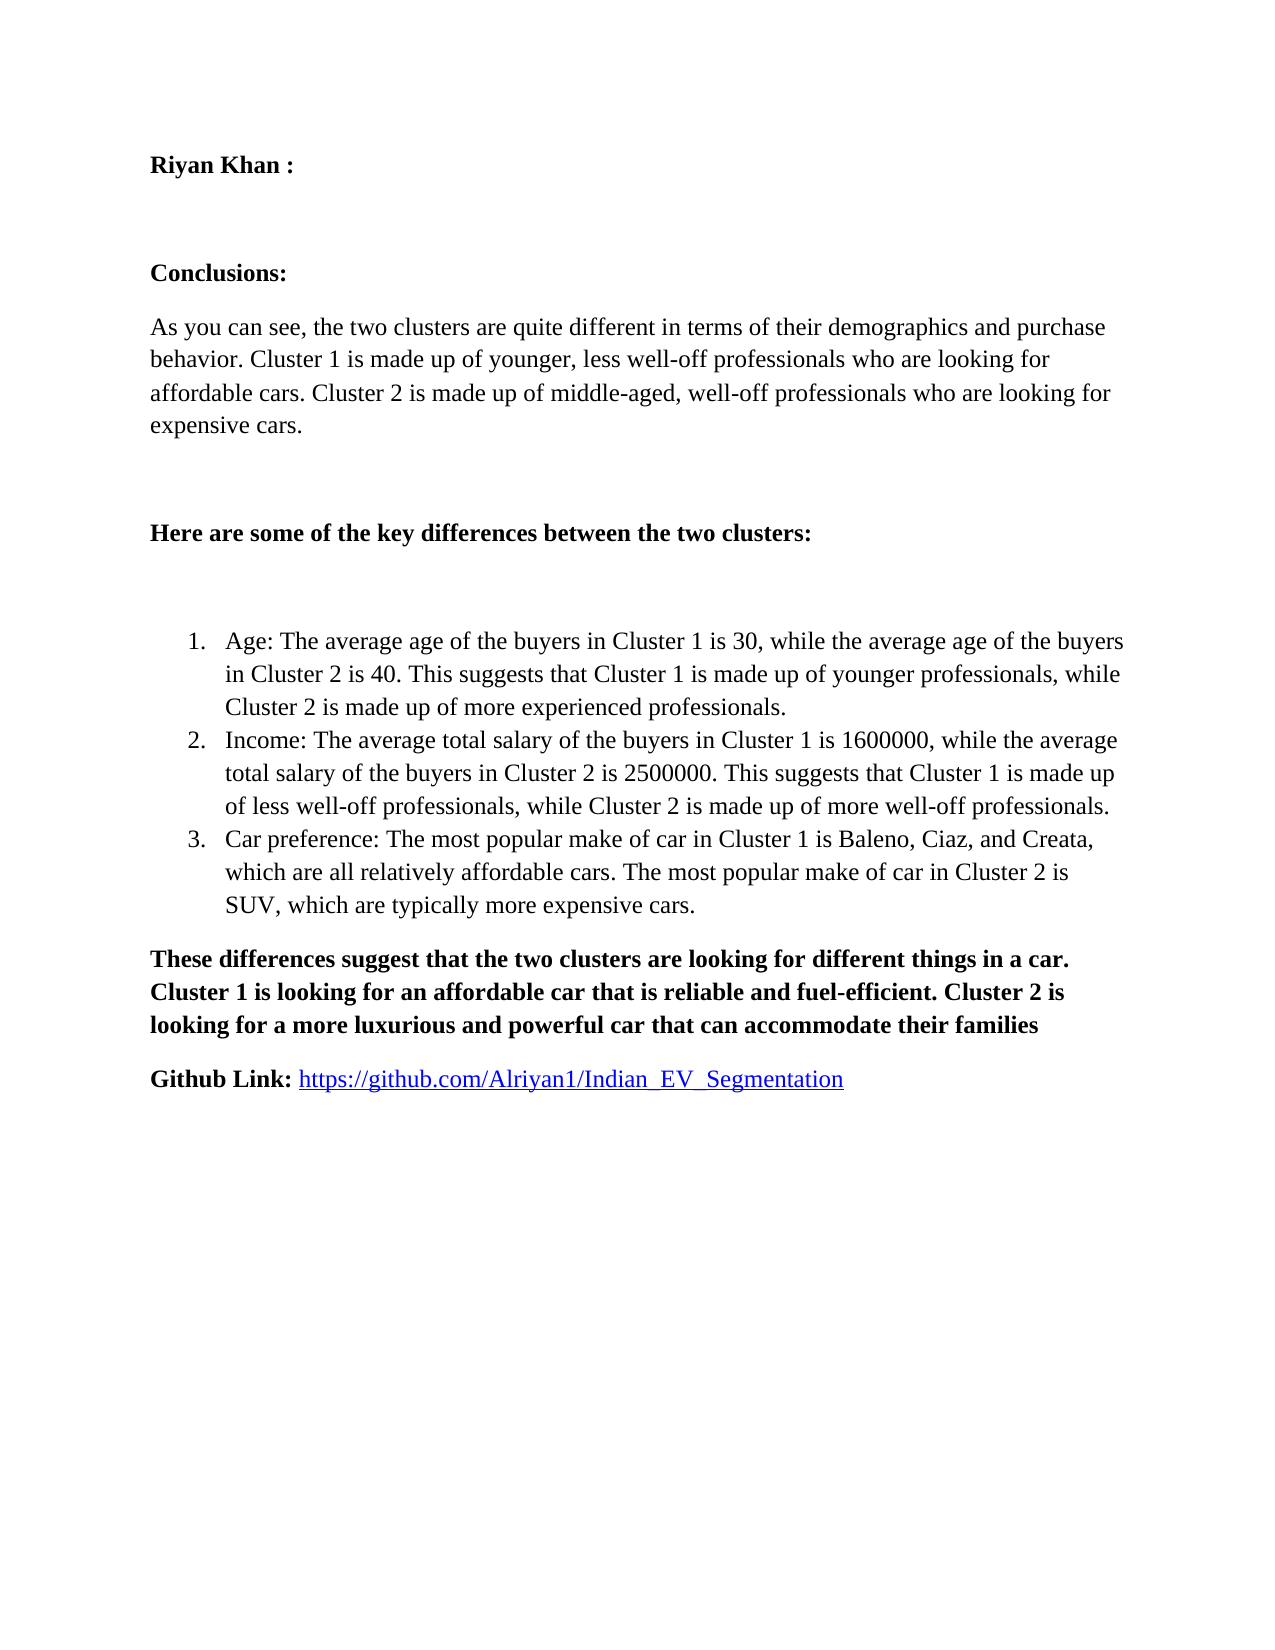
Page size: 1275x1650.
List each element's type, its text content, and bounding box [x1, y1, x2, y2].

list Age: The average age of the buyers in Cluster 1 is 30, while the average age of the buyers in Cluster 2 is 40. This suggests that Cluster 1 is made up of younger professionals, while Cluster 2 is made up of more experienced professionals. [187, 626, 1125, 721]
list Income: The average total salary of the buyers in Cluster 1 is 1600000, while the average total salary of the buyers in Cluster 2 is 2500000. This suggests that Cluster 1 is made up of less well-off professionals, while Cluster 2 is made up of more well-off professionals. [187, 725, 1125, 820]
text Conclusions: [150, 258, 1125, 286]
list Car preference: The most popular make of car in Cluster 1 is Baleno, Ciaz, and Creata, which are all relatively affordable cars. The most popular make of car in Cluster 2 is SUV, which are typically more expensive cars. [187, 824, 1125, 919]
text These differences suggest that the two clusters are looking for different things in a car. Cluster 1 is looking for an affordable car that is reliable and fuel-efficient. Cluster 2 is looking for a more luxurious and powerful car that can accommodate their families [150, 944, 1125, 1039]
text As you can see, the two clusters are quite different in terms of their demographics and purchase behavior. Cluster 1 is made up of younger, less well-off professionals who are looking for affordable cars. Cluster 2 is made up of middle-aged, well-off professionals who are looking for expensive cars. [150, 312, 1125, 439]
text Here are some of the key differences between the two clusters: [150, 518, 1125, 547]
text Riyan Khan : [150, 150, 1125, 179]
text Github Link: https://github.com/Alriyan1/Indian_EV_Segmentation [150, 1064, 1125, 1093]
